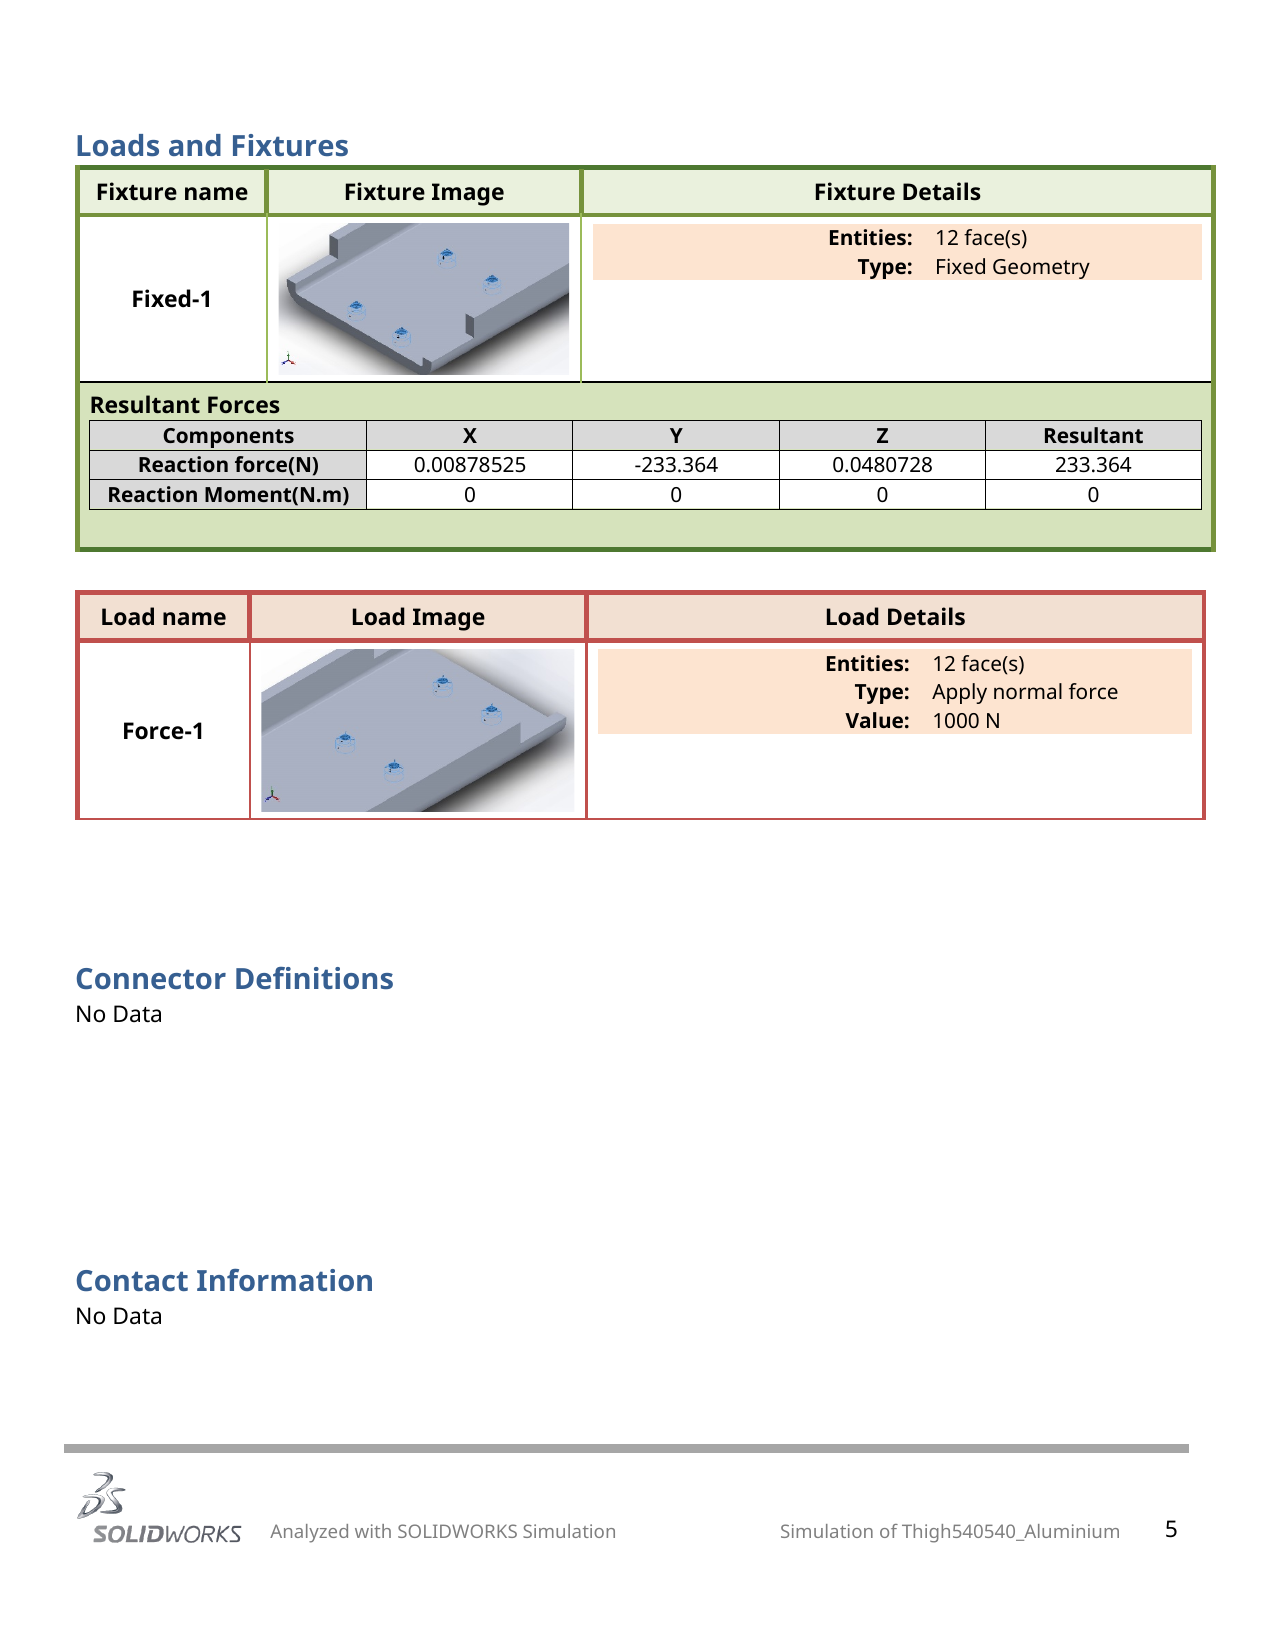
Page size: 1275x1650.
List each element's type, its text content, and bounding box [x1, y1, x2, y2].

table_header Connector Definitions No Data [64, 908, 1211, 1154]
picture [75, 1453, 243, 1544]
picture [261, 649, 575, 812]
picture [278, 223, 570, 375]
table_header Contact Information No Data [64, 1211, 1211, 1394]
table_header Loads and Fixtures [64, 75, 1215, 851]
